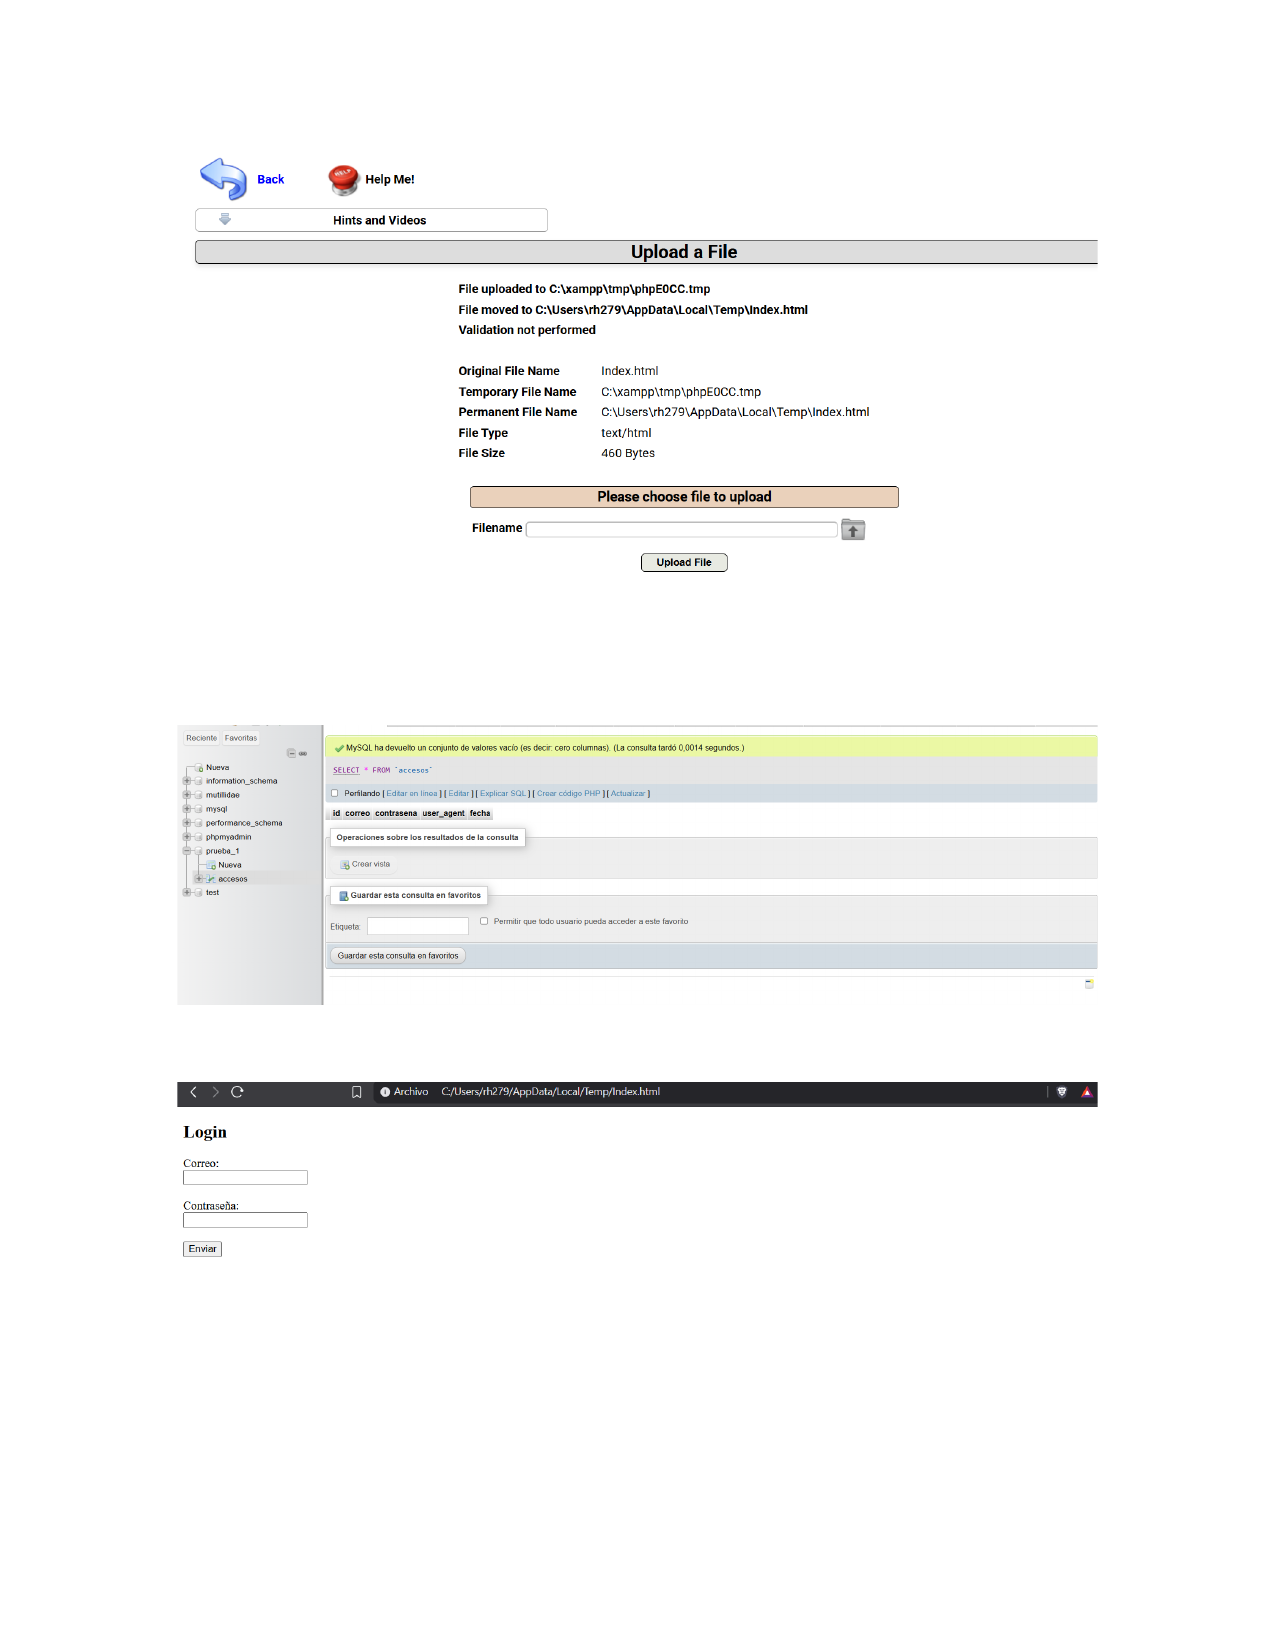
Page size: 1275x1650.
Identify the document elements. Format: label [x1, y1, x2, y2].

picture [177, 725, 1098, 1005]
picture [177, 147, 1098, 593]
picture [177, 1082, 1098, 1376]
